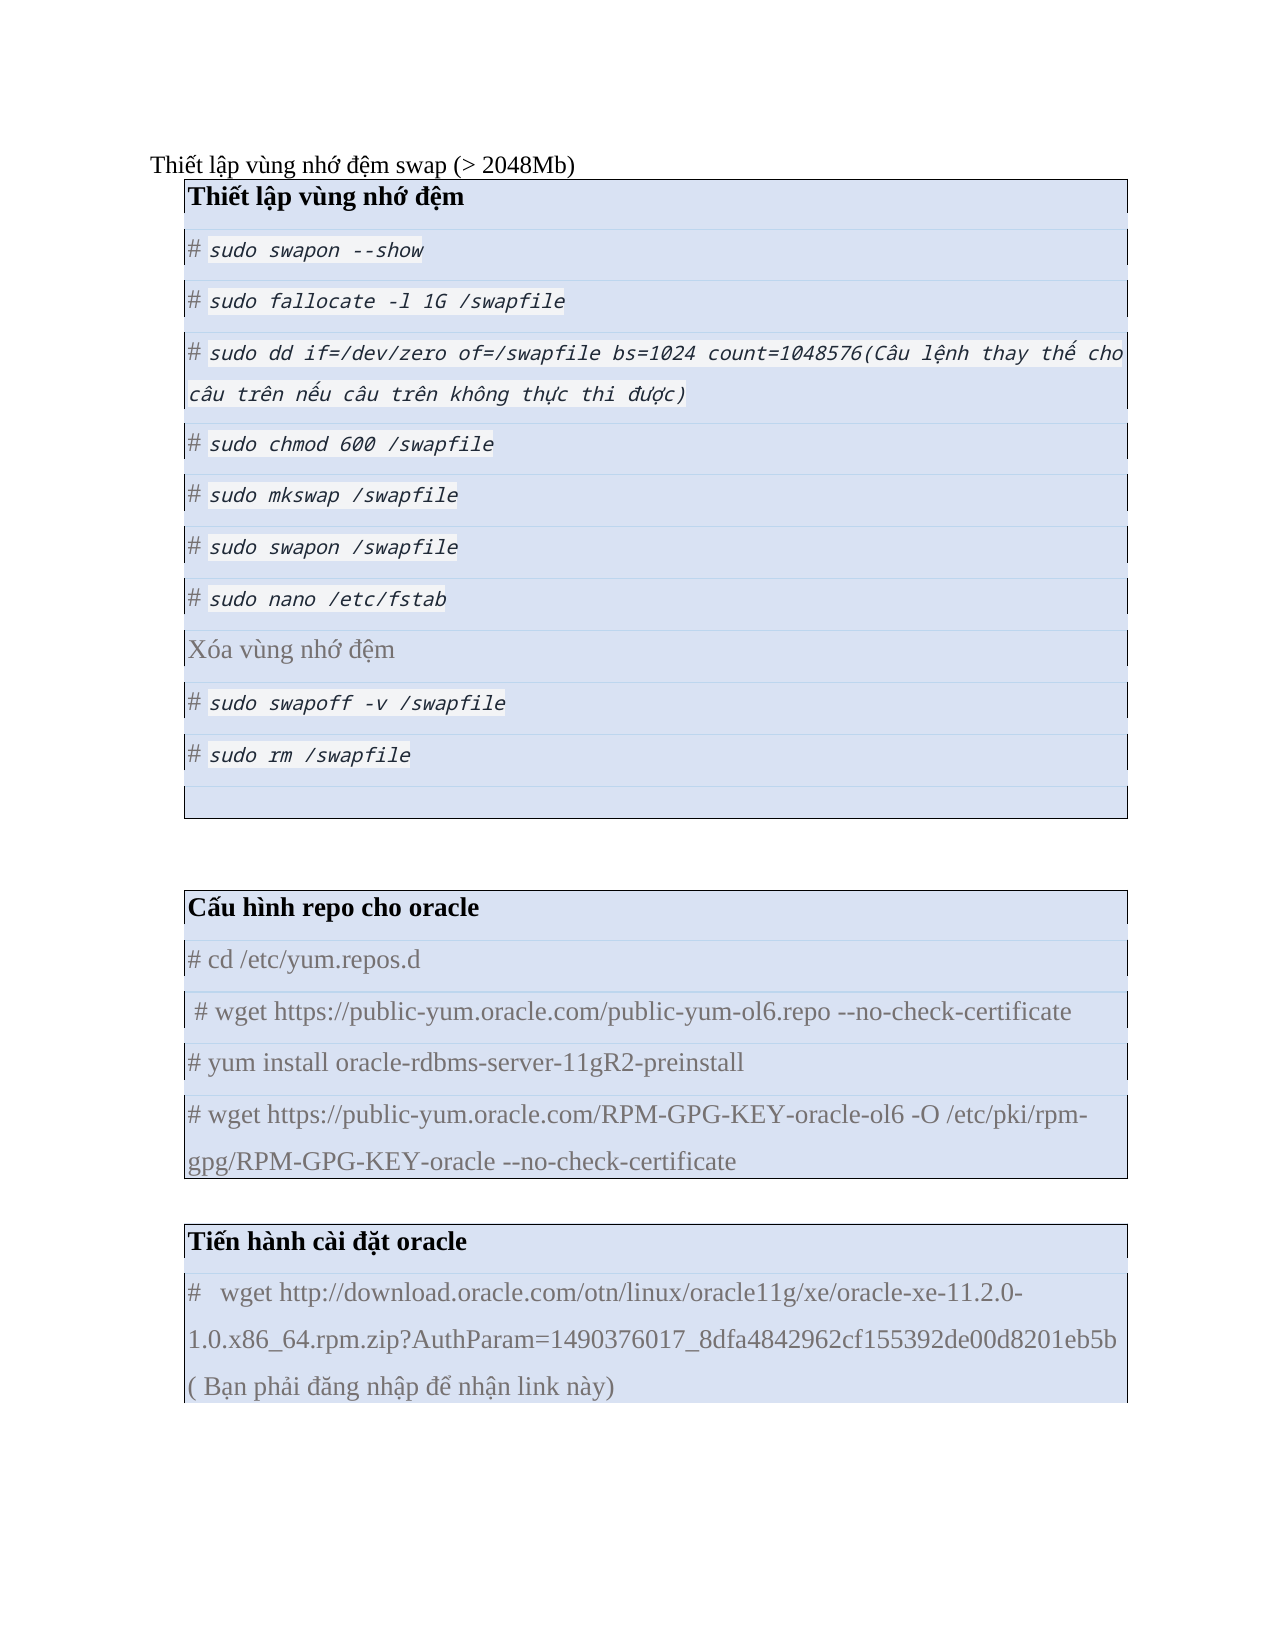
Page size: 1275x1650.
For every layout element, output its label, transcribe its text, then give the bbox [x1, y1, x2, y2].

text # sudo swapon /swapfile [185, 527, 1127, 563]
text # yum install oracle-rdbms-server-11gR2-preinstall [185, 1044, 1127, 1080]
text # wget https://public-yum.oracle.com/public-yum-ol6.repo --no-check-certificate [185, 993, 1127, 1028]
text # sudo nano /etc/fstab [185, 579, 1127, 614]
text # sudo mkswap /swapfile [185, 475, 1127, 511]
text Tiến hành cài đặt oracle [185, 1225, 1127, 1258]
text # sudo rm /swapfile [185, 735, 1127, 770]
text Cấu hình repo cho oracle [185, 891, 1127, 924]
text # wget https://public-yum.oracle.com/RPM-GPG-KEY-oracle-ol6 -O /etc/pki/rpm-gpg/RPM-GPG-KEY-oracle --no-check-certificate [185, 1096, 1127, 1178]
text Xóa vùng nhớ đệm [185, 631, 1127, 666]
text # sudo swapoff -v /swapfile [185, 683, 1127, 718]
text # wget http://download.oracle.com/otn/linux/oracle11g/xe/oracle-xe-11.2.0-1.0.x86_64.rpm.zip?AuthParam=1490376017_8dfa4842962cf155392de00d8201eb5b ( Bạn phải đăng nhập để nhận link này) [185, 1274, 1127, 1403]
text Thiết lập vùng nhớ đệm swap (> 2048Mb) [150, 150, 1125, 179]
text Thiết lập vùng nhớ đệm [185, 180, 1127, 213]
text # cd /etc/yum.repos.d [185, 941, 1127, 976]
text # sudo chmod 600 /swapfile [185, 424, 1127, 459]
text # sudo fallocate -l 1G /swapfile [185, 281, 1127, 317]
text # sudo swapon --show [185, 230, 1127, 265]
text # sudo dd if=/dev/zero of=/swapfile bs=1024 count=1048576(Câu lệnh thay thế cho câu trên nếu câu trên không thực thi được) [185, 333, 1127, 409]
